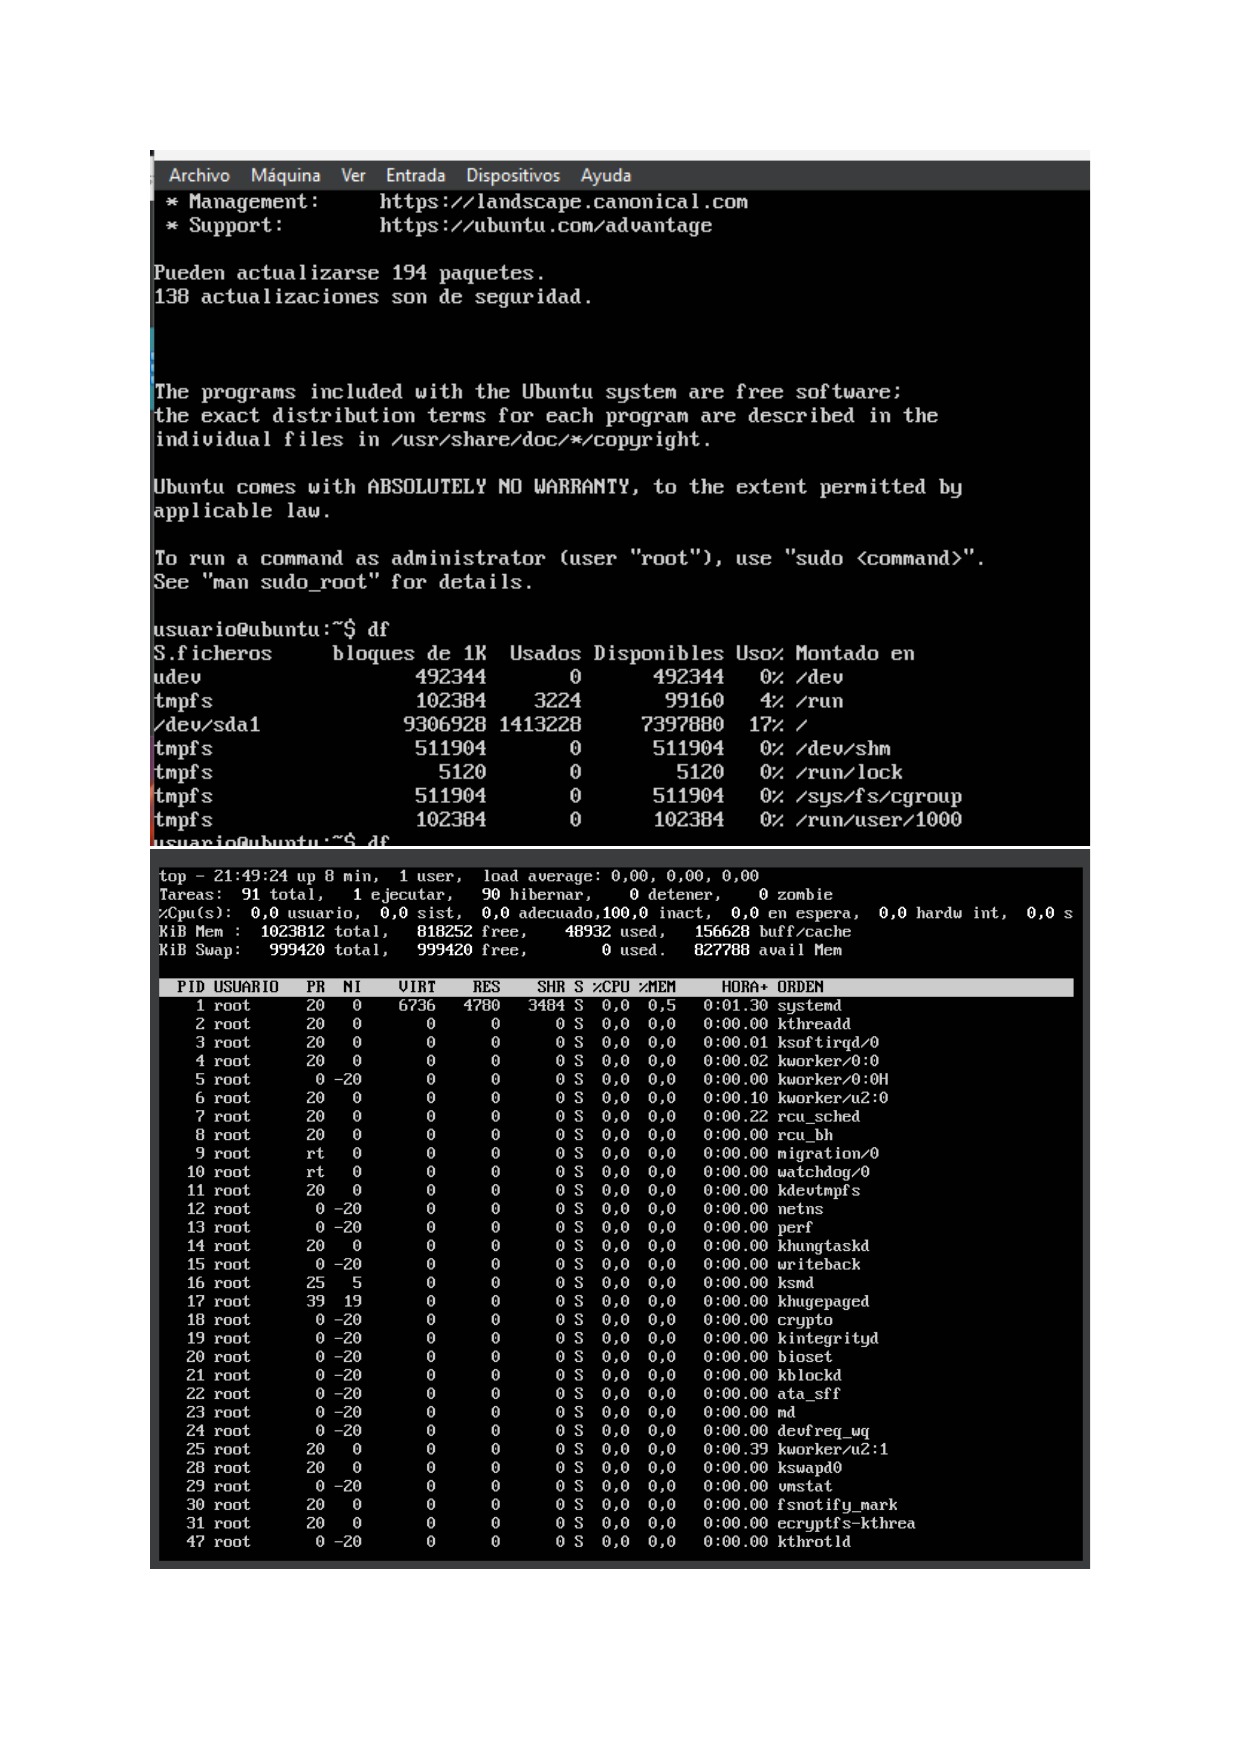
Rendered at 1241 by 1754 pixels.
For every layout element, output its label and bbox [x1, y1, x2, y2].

picture [150, 849, 1091, 1569]
picture [150, 150, 1091, 846]
